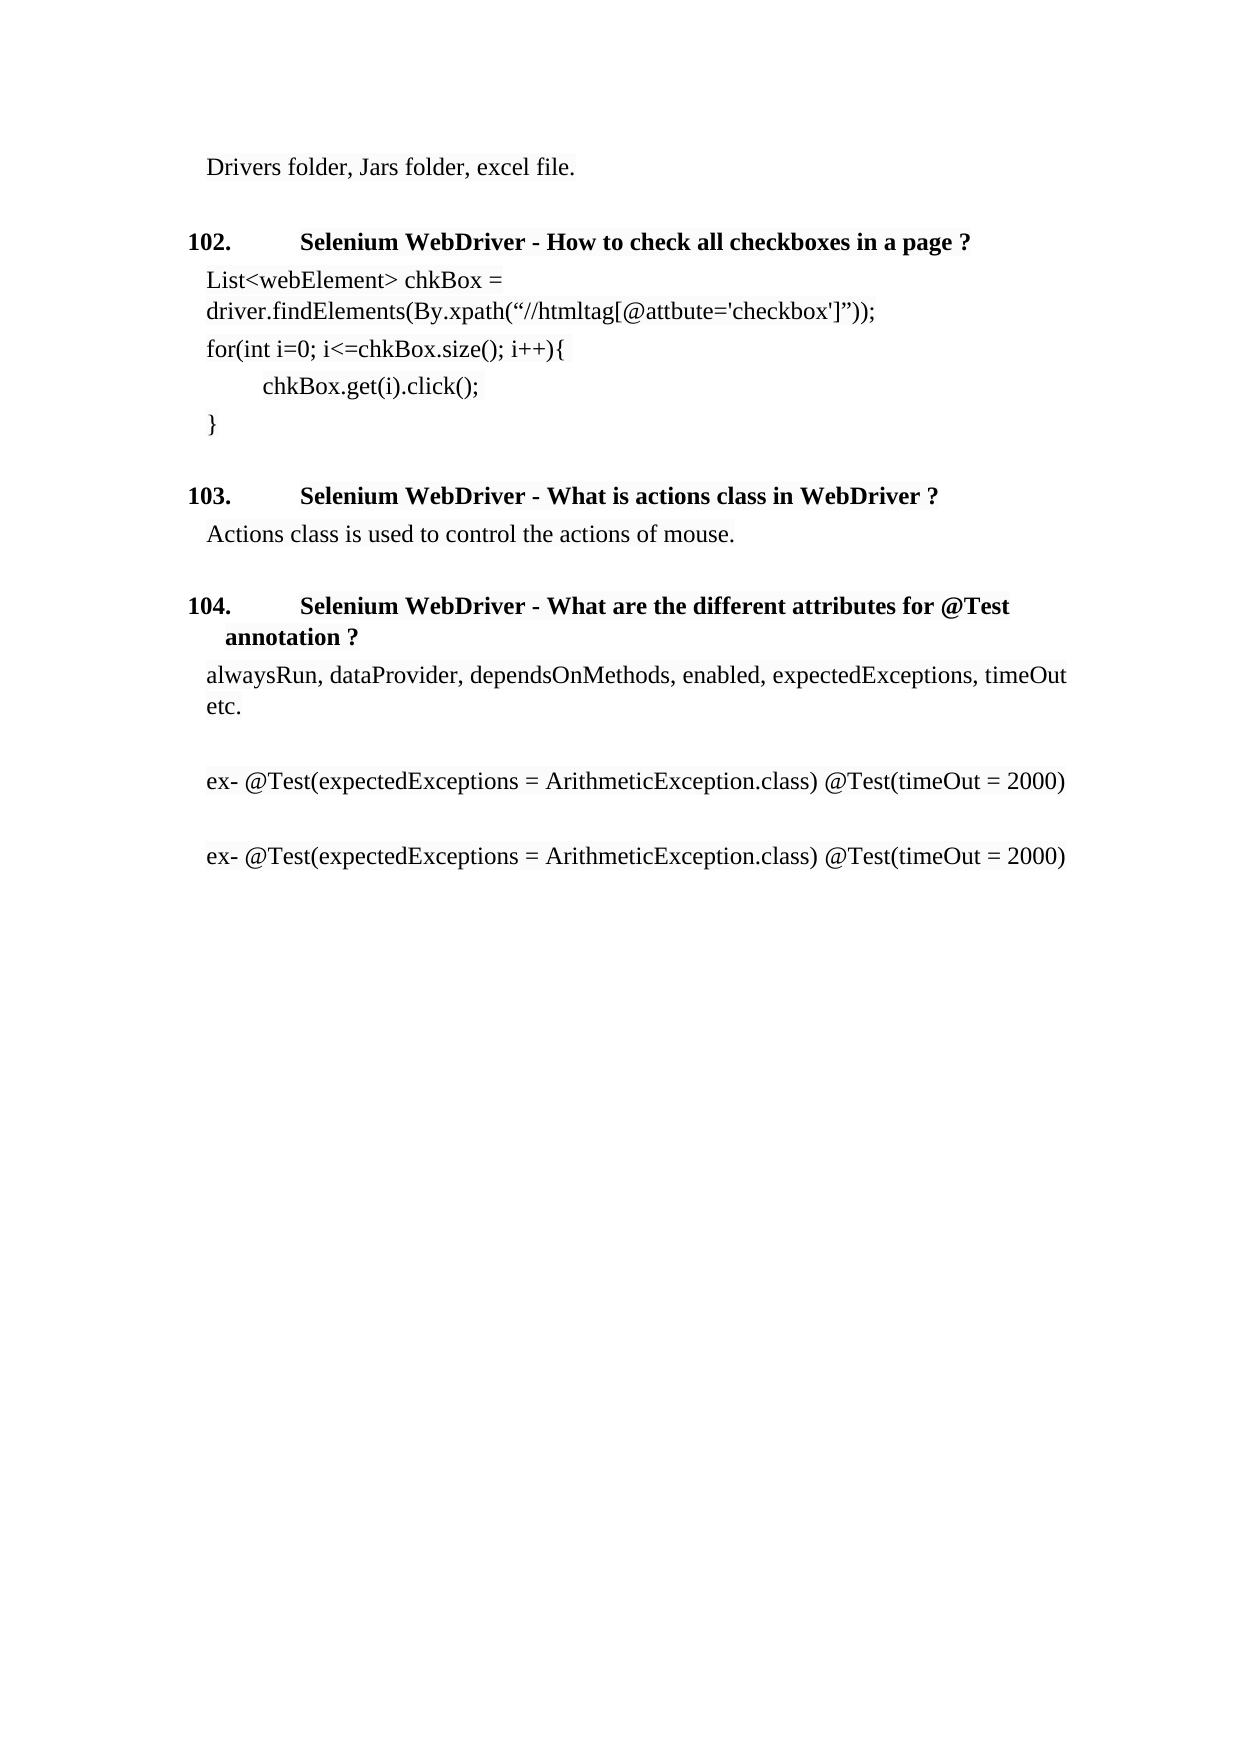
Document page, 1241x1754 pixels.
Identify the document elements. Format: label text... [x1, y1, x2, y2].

list Selenium WebDriver - How to check all checkboxes in a page ? [187, 225, 1090, 256]
text Actions class is used to control the actions of mouse. [206, 516, 1090, 547]
text for(int i=0; i<=chkBox.size(); i++){ [206, 331, 1090, 362]
text List<webElement> chkBox = driver.findElements(By.xpath(“//htmltag[@attbute='checkbox']”)); [206, 262, 1090, 325]
text ex- @Test(expectedExceptions = ArithmeticException.class) @Test(timeOut = 2000) [206, 839, 1090, 870]
text } [206, 406, 1090, 437]
text ex- @Test(expectedExceptions = ArithmeticException.class) @Test(timeOut = 2000) [206, 764, 1090, 795]
text Drivers folder, Jars folder, excel file. [206, 150, 1090, 181]
list Selenium WebDriver - What are the different attributes for @Test annotation ? [187, 589, 1090, 651]
list Selenium WebDriver - What is actions class in WebDriver ? [187, 479, 1090, 510]
text chkBox.get(i).click(); [262, 369, 1090, 400]
text alwaysRun, dataProvider, dependsOnMethods, enabled, expectedExceptions, timeOut etc. [206, 657, 1090, 720]
